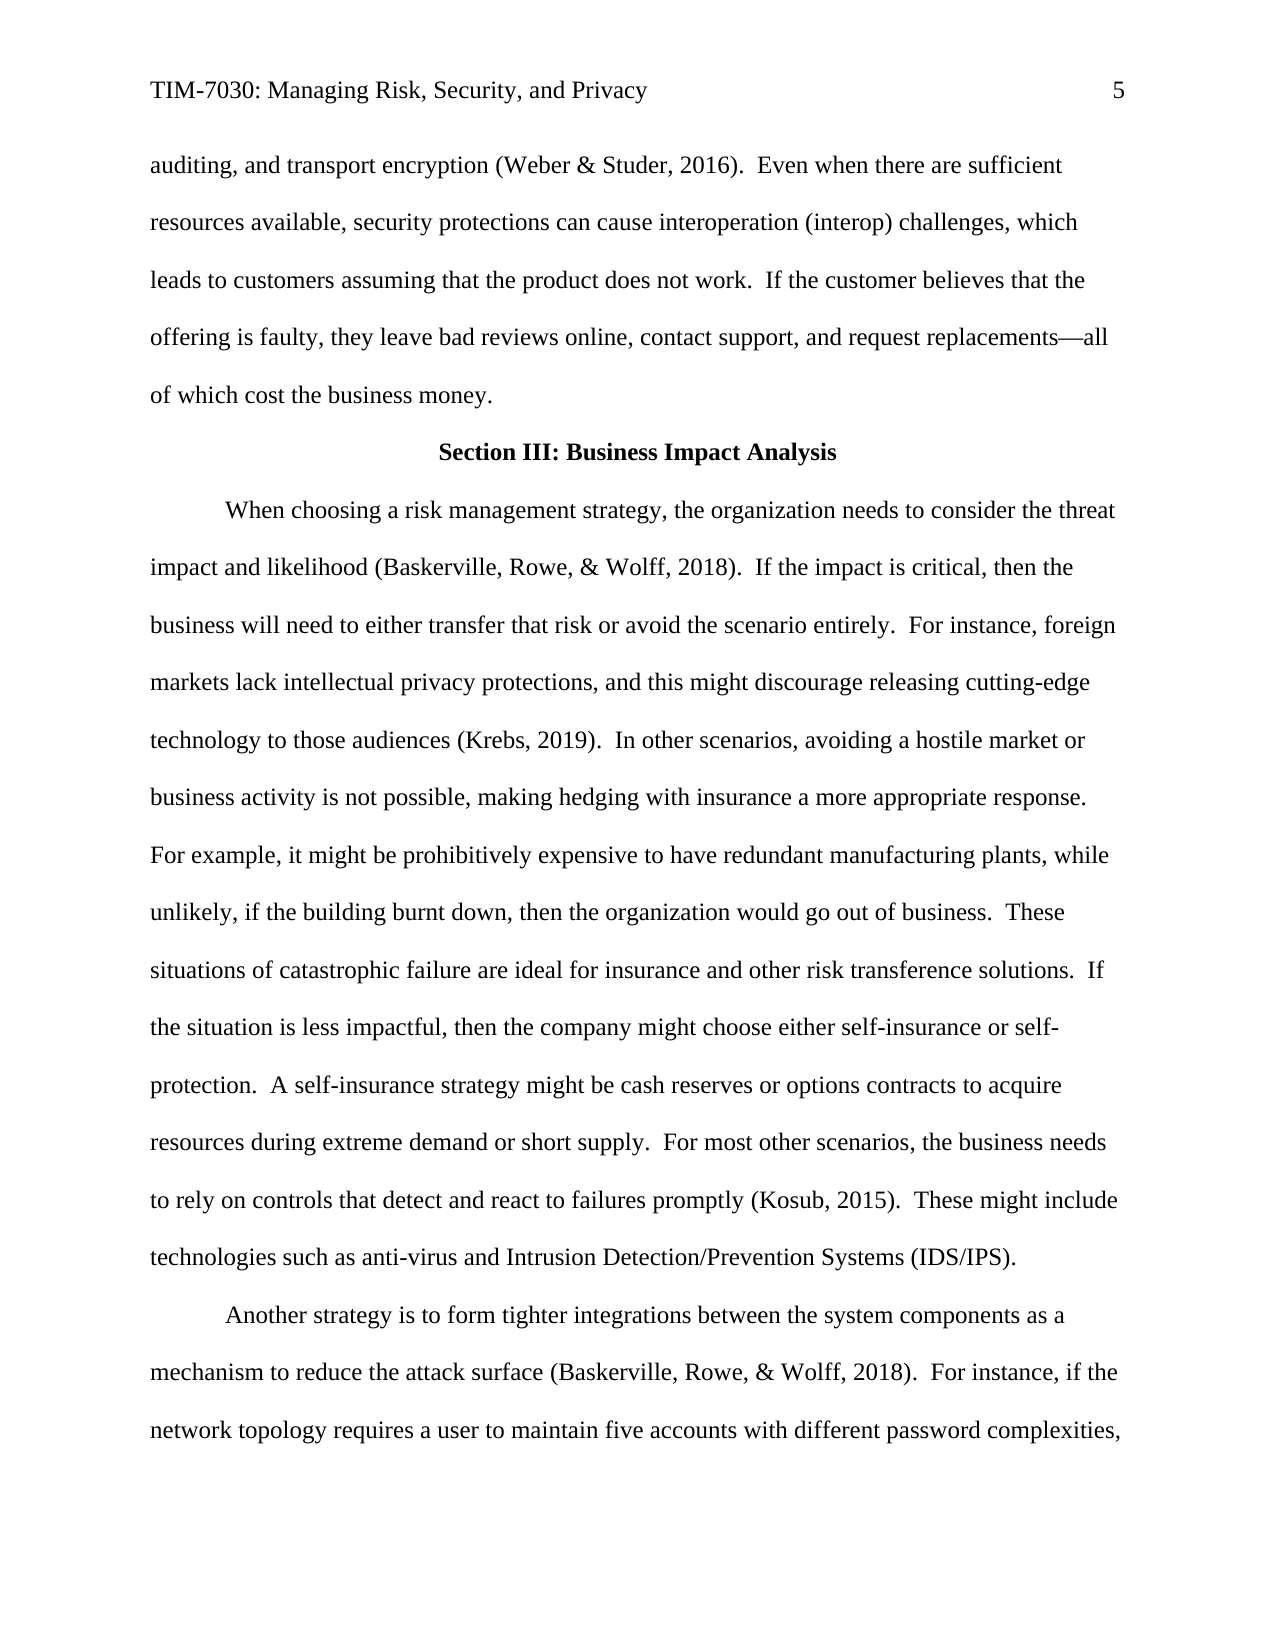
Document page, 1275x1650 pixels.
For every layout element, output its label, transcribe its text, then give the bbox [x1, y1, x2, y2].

text When choosing a risk management strategy, the organization needs to consider the threat impact and likelihood. If the impact is critical, then the business will need to either transfer that risk or avoid the scenario entirely. For instance, foreign markets lack intellectual privacy protections, and this might discourage releasing cutting-edge technology to those audiences. In other scenarios, avoiding a hostile market or business activity is not possible, making hedging with insurance a more appropriate response. For example, it might be prohibitively expensive to have redundant manufacturing plants, while unlikely, if the building burnt down, then the organization would go out of business. These situations of catastrophic failure are ideal for insurance and other risk transference solutions. If the situation is less impactful, then the company might choose either self-insurance or self-protection. A self-insurance strategy might be cash reserves or options contracts to acquire resources during extreme demand or short supply. For most other scenarios, the business needs to rely on controls that detect and react to failures promptly. These might include technologies such as anti-virus and Intrusion Detection/Prevention Systems (IDS/IPS). [150, 495, 1125, 1271]
subtitle Section III: Business Impact Analysis [150, 437, 1125, 466]
